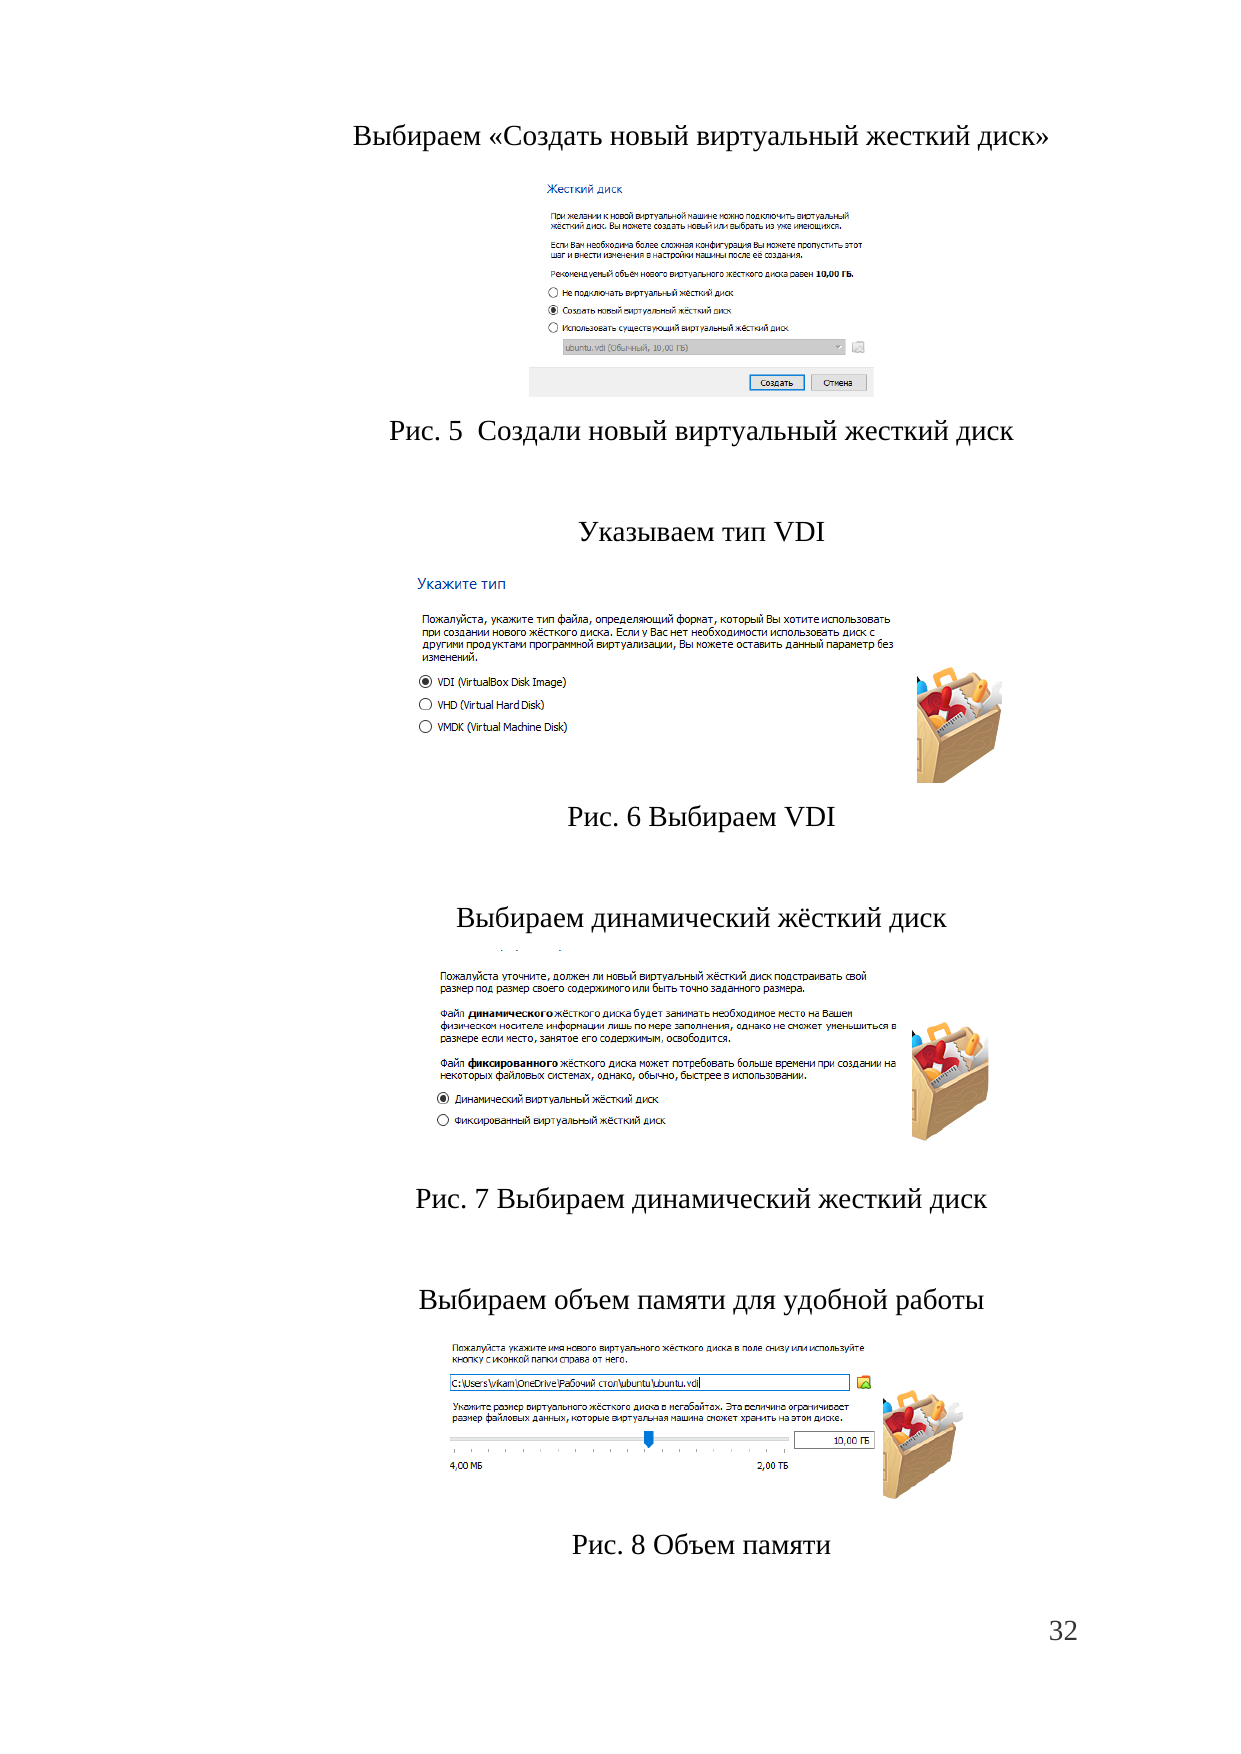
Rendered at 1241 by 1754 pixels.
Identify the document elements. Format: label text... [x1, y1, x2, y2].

text Выбираем «Создать новый виртуальный жесткий диск» [177, 118, 1152, 152]
picture [400, 564, 1002, 783]
text Выбираем динамический жёсткий диск [177, 900, 1152, 933]
text Выбираем объем памяти для удобной работы [177, 1282, 1152, 1316]
text Рис. 7 Выбираем динамический жесткий диск [177, 1182, 1152, 1215]
text Указываем тип VDI [177, 514, 1152, 548]
picture [529, 168, 874, 397]
picture [414, 950, 989, 1165]
picture [439, 1332, 963, 1511]
text Рис. 8 Объем памяти [177, 1527, 1152, 1561]
text Рис. 5 Создали новый виртуальный жесткий диск [177, 413, 1152, 447]
text Рис. 6 Выбираем VDI [177, 799, 1152, 833]
